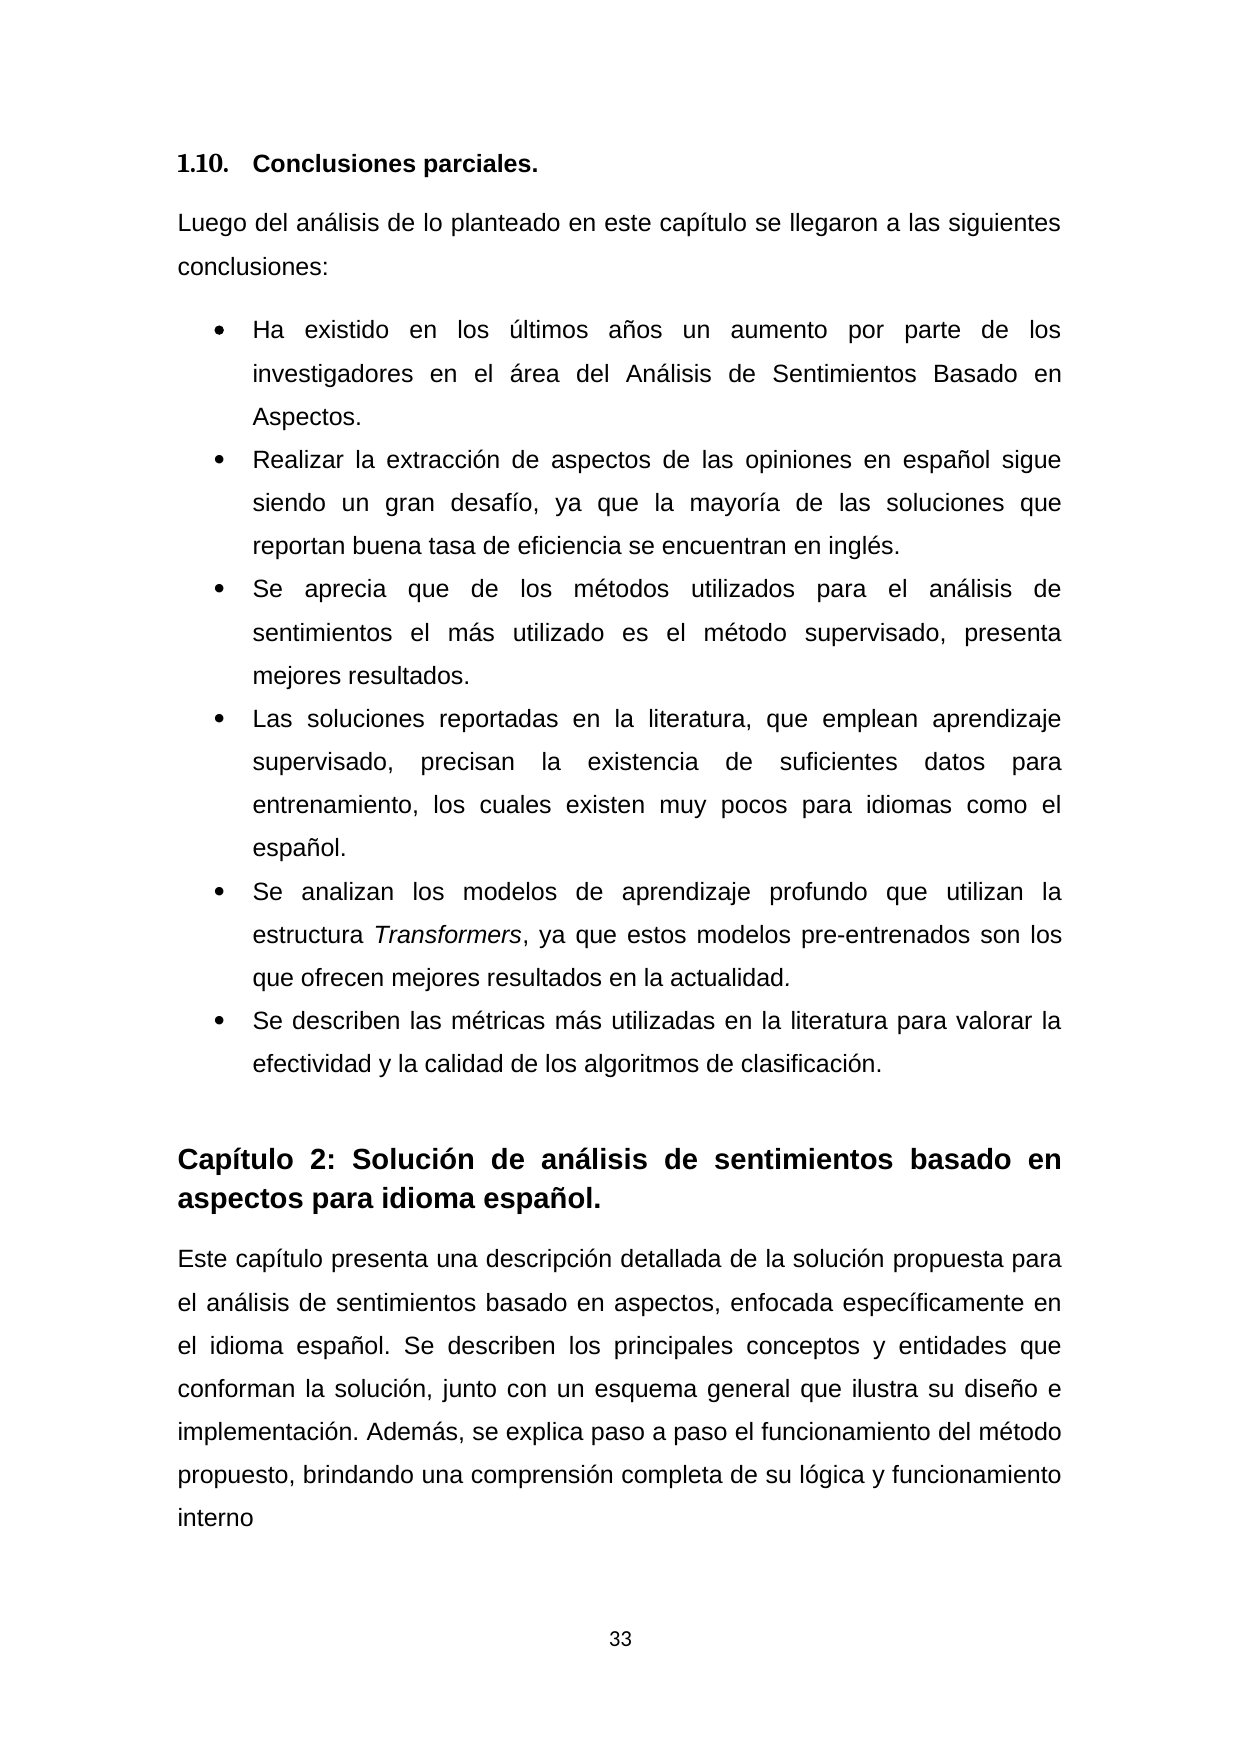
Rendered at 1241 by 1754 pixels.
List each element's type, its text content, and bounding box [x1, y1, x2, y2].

list Realizar la extracción de aspectos de las opiniones en español sigue siendo un gran desafío, ya que la mayoría de las soluciones que reportan buena tasa de eficiencia se encuentran en inglés. [215, 445, 1063, 560]
list Se describen las métricas más utilizadas en la literatura para valorar la efectividad y la calidad de los algoritmos de clasificación. [215, 1006, 1063, 1078]
list Las soluciones reportadas en la literatura, que emplean aprendizaje supervisado, precisan la existencia de suficientes datos para entrenamiento, los cuales existen muy pocos para idiomas como el español. [215, 704, 1063, 862]
list Ha existido en los últimos años un aumento por parte de los investigadores en el área del Análisis de Sentimientos Basado en Aspectos. [215, 315, 1063, 431]
list Se analizan los modelos de aprendizaje profundo que utilizan la estructura Transformers, ya que estos modelos pre-entrenados son los que ofrecen mejores resultados en la actualidad. [215, 876, 1063, 992]
list Se aprecia que de los métodos utilizados para el análisis de sentimientos el más utilizado es el método supervisado, presenta mejores resultados. [215, 574, 1063, 689]
text Este capítulo presenta una descripción detallada de la solución propuesta para el análisis de sentimientos basado en aspectos, enfocada específicamente en el idioma español. Se describen los principales conceptos y entidades que conforman la solución, junto con un esquema general que ilustra su diseño e implementación. Además, se explica paso a paso el funcionamiento del método propuesto, brindando una comprensión completa de su lógica y funcionamiento interno [177, 1244, 1063, 1532]
subtitle Capítulo 2: Solución de análisis de sentimientos basado en aspectos para idioma español. [177, 1142, 1063, 1214]
subtitle Conclusiones parciales. [177, 148, 1063, 179]
text Luego del análisis de lo planteado en este capítulo se llegaron a las siguientes conclusiones: [177, 208, 1063, 280]
